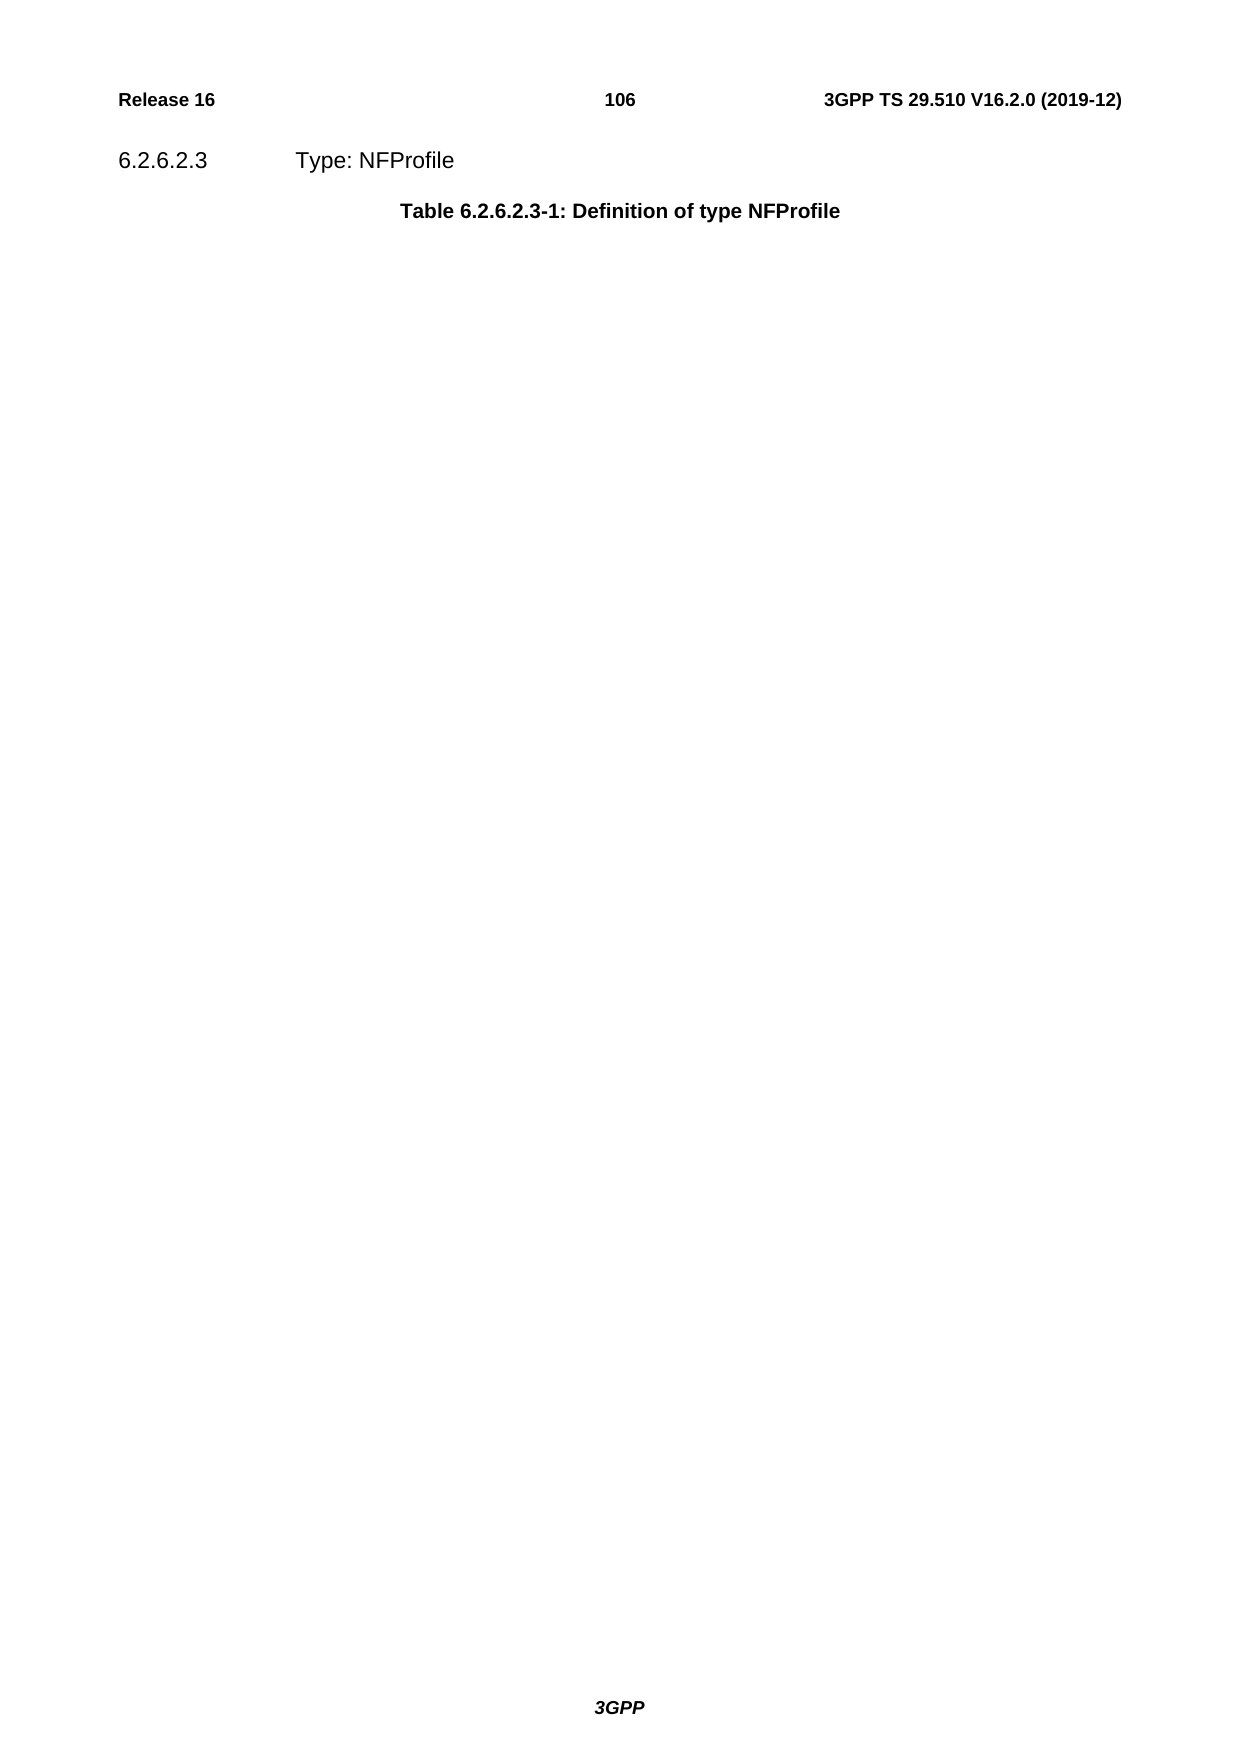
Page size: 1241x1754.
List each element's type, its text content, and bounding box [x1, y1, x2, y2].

text Table 6.2.6.2.3-1: Definition of type NFProfile [118, 199, 1122, 223]
subtitle 6.2.6.2.3 Type: NFProfile [118, 147, 1122, 174]
